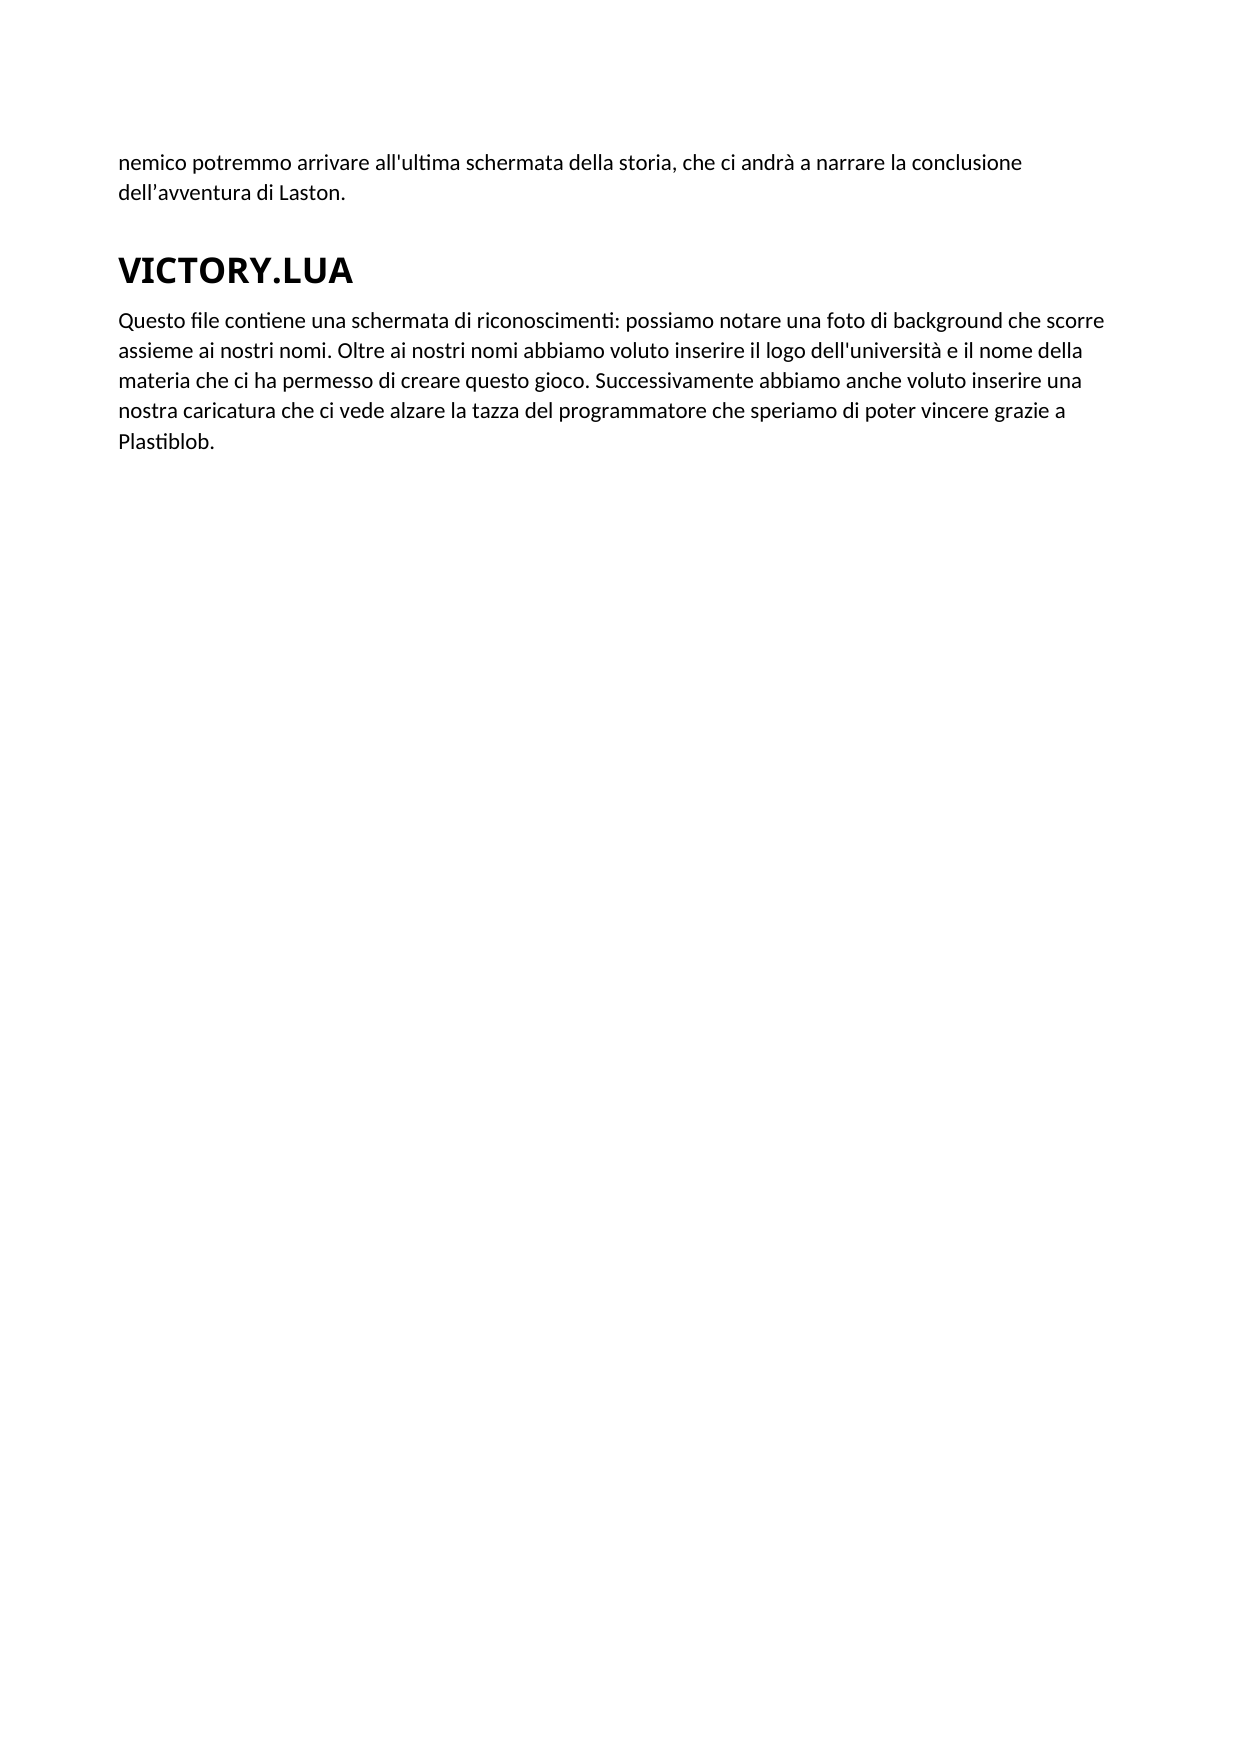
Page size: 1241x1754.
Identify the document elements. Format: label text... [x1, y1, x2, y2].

subtitle VICTORY.LUA [118, 246, 1122, 294]
